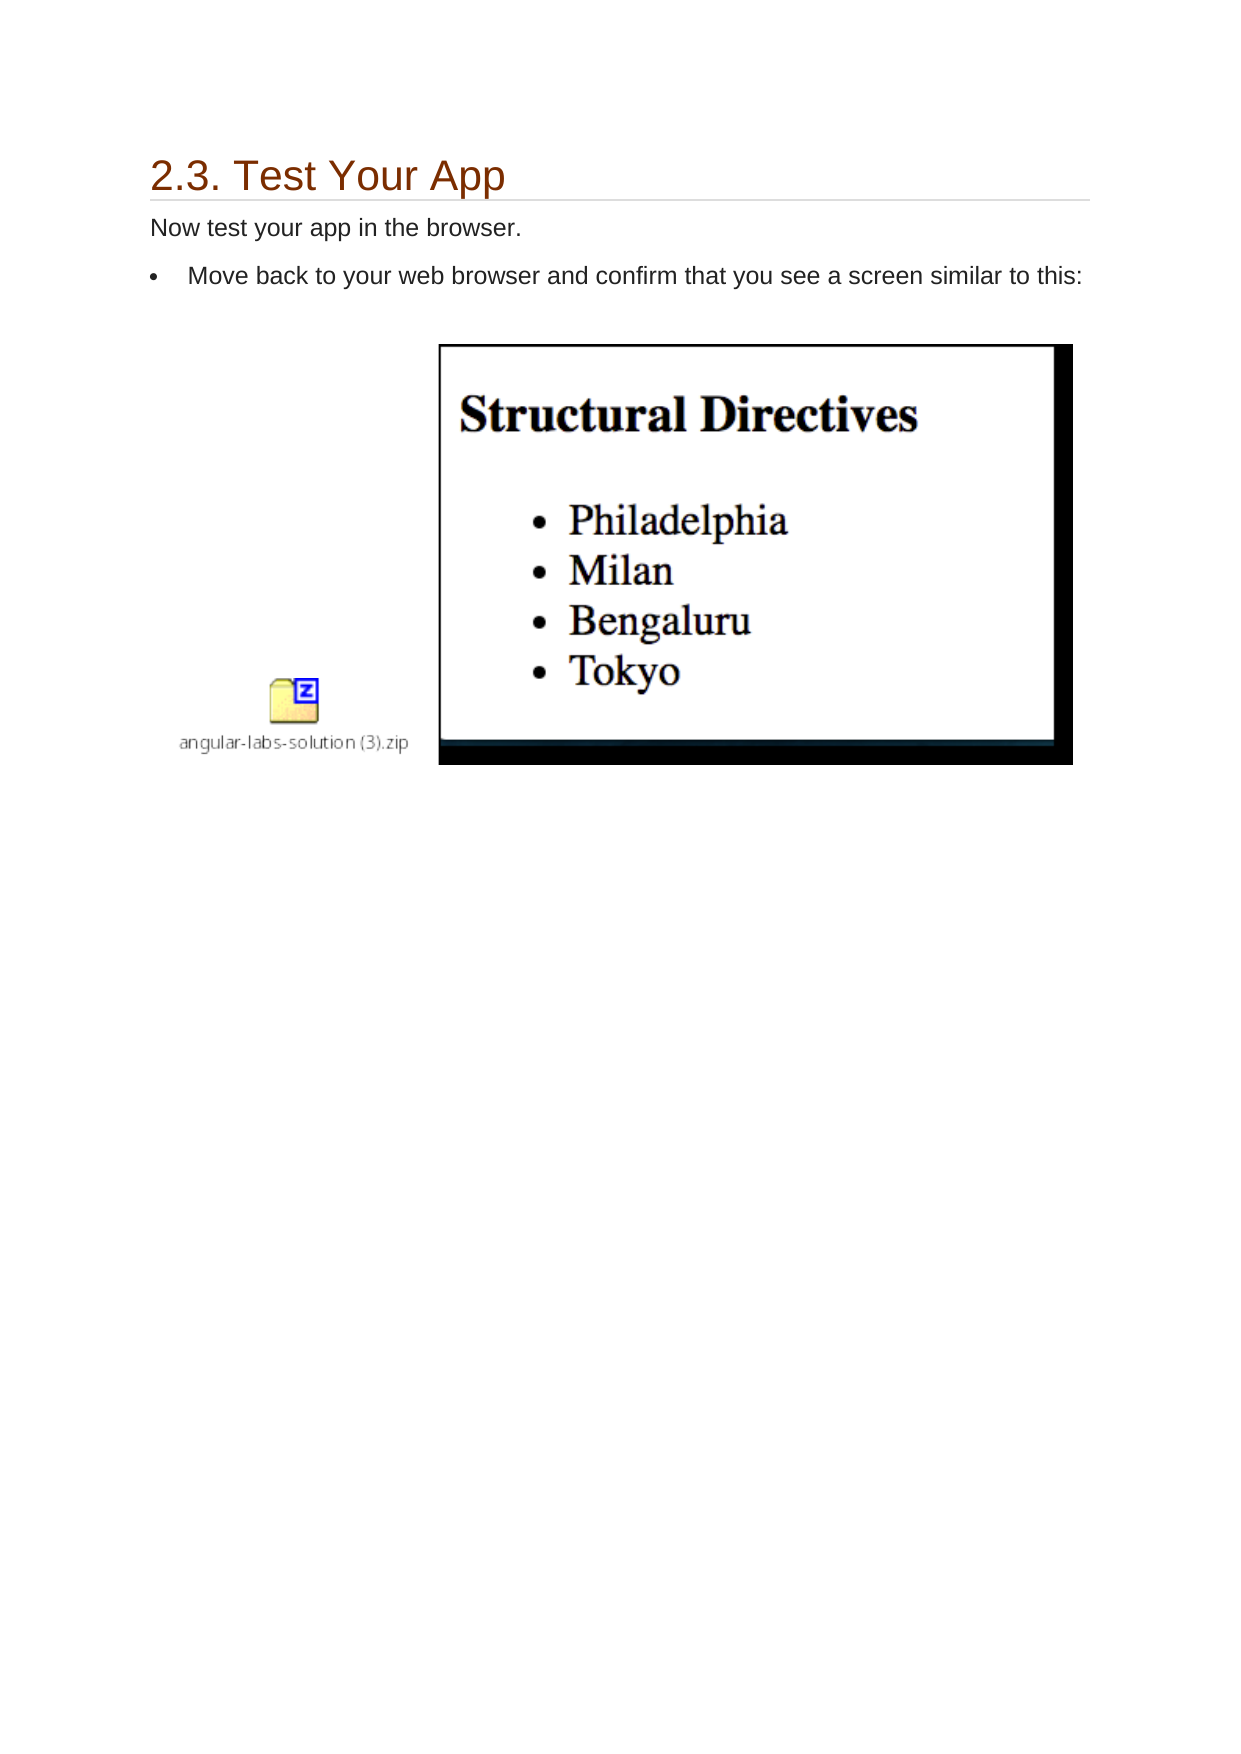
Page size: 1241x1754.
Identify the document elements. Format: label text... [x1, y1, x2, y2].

text Now test your app in the browser. [150, 213, 1090, 242]
list Move back to your web browser and confirm that you see a screen similar to this: [150, 261, 1090, 289]
picture [438, 344, 1073, 765]
text 2.3. Test Your App [150, 150, 1090, 199]
